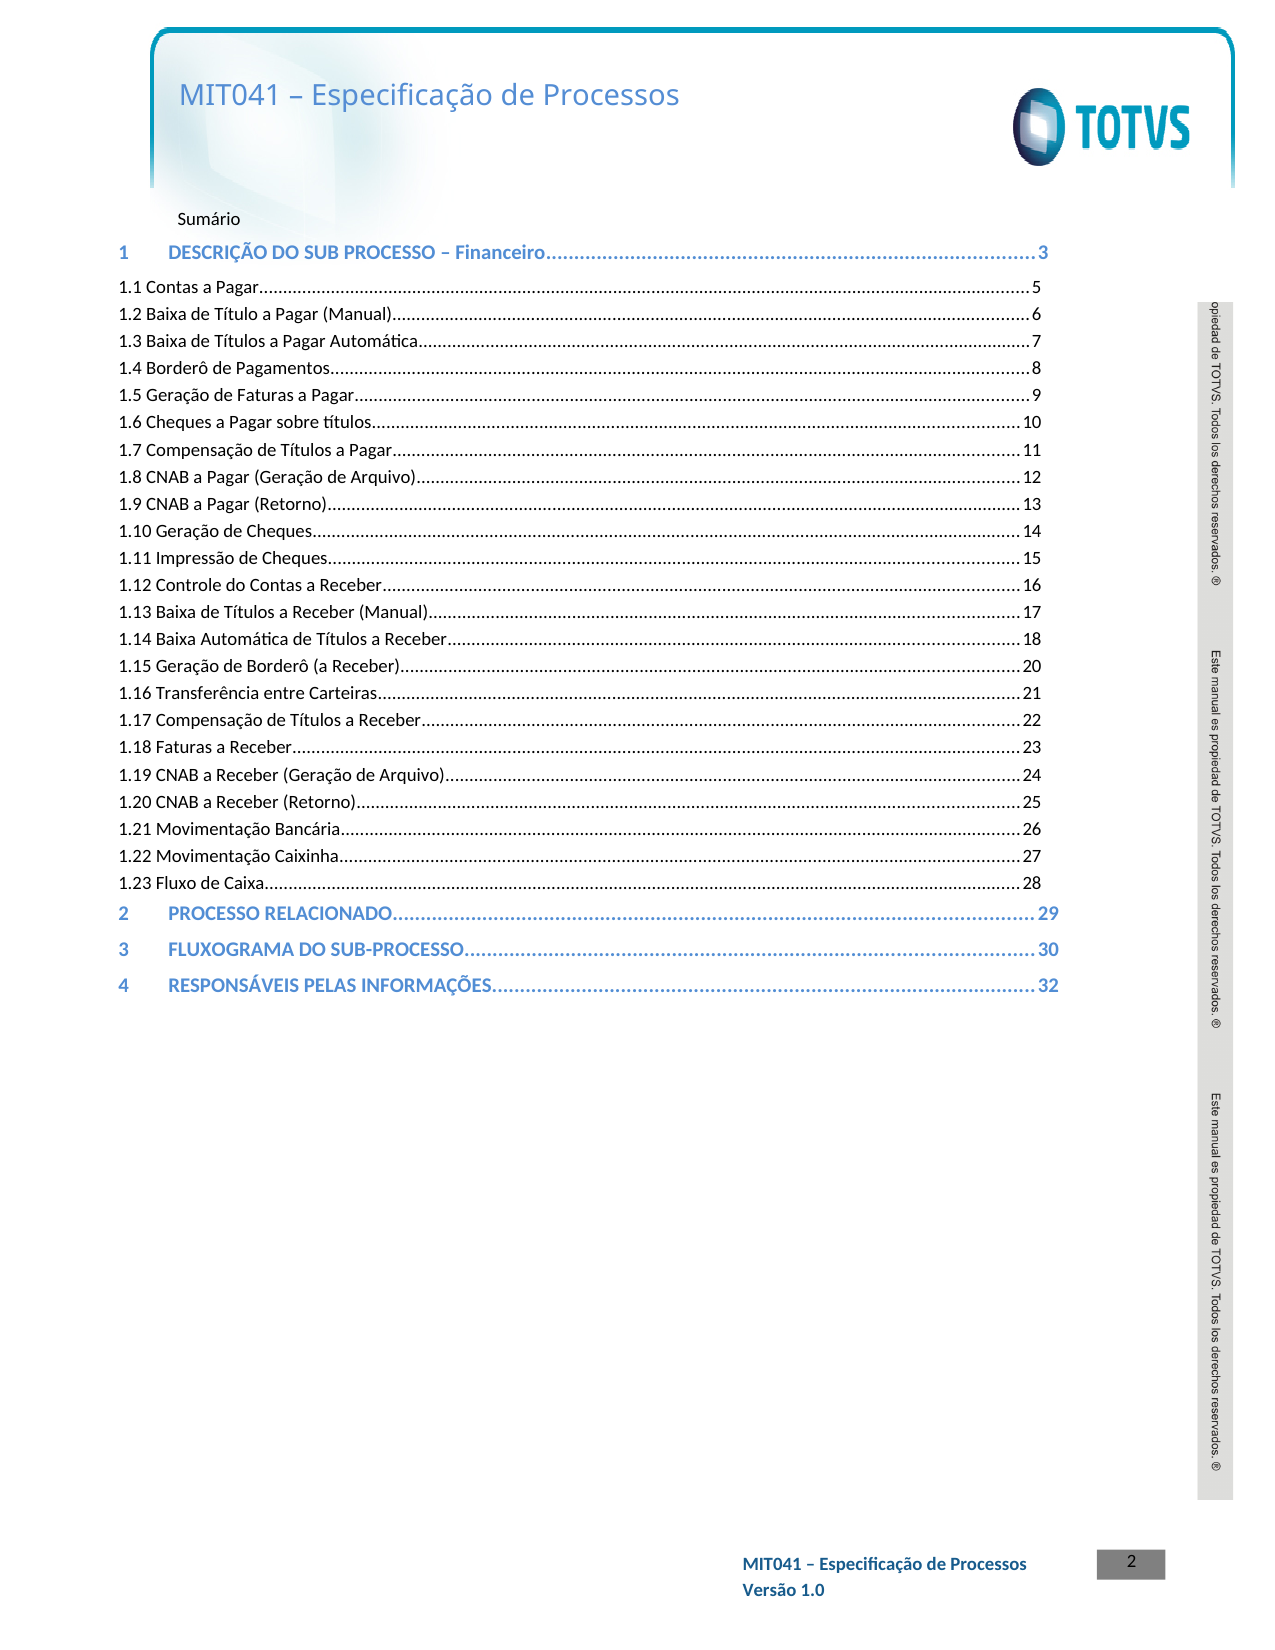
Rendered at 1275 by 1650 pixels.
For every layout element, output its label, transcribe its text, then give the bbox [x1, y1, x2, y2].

text Sumário [118, 207, 1187, 230]
text 1.19 CNAB a Receber (Geração de Arquivo) 24 [118, 763, 1187, 786]
text 1.9 CNAB a Pagar (Retorno) 13 [118, 492, 1187, 515]
text 1.12 Controle do Contas a Receber 16 [118, 573, 1187, 596]
text 1.10 Geração de Cheques 14 [118, 519, 1187, 542]
text 1.4 Borderô de Pagamentos 8 [118, 356, 1187, 379]
text 1.13 Baixa de Títulos a Receber (Manual) 17 [118, 600, 1187, 623]
text 1.18 Faturas a Receber 23 [118, 736, 1187, 758]
text 1.20 CNAB a Receber (Retorno) 25 [118, 790, 1187, 813]
text 1 DESCRIÇÃO DO SUB PROCESSO – Financeiro 3 [118, 239, 1187, 265]
text 1.1 Contas a Pagar 5 [118, 275, 1187, 298]
text 1.11 Impressão de Cheques 15 [118, 546, 1187, 569]
text 1.8 CNAB a Pagar (Geração de Arquivo) 12 [118, 465, 1187, 488]
picture [147, 22, 1239, 1500]
text 2 PROCESSO RELACIONADO 29 [118, 900, 1187, 926]
text 1.23 Fluxo de Caixa 28 [118, 871, 1187, 894]
text 1.7 Compensação de Títulos a Pagar 11 [118, 438, 1187, 461]
text 3 FLUXOGRAMA DO SUB-PROCESSO 30 [118, 936, 1187, 961]
text 1.21 Movimentação Bancária 26 [118, 817, 1187, 840]
text 1.2 Baixa de Título a Pagar (Manual) 6 [118, 302, 1187, 325]
text 1.6 Cheques a Pagar sobre títulos 10 [118, 411, 1187, 433]
text 1.14 Baixa Automática de Títulos a Receber 18 [118, 627, 1187, 650]
text 1.16 Transferência entre Carteiras 21 [118, 681, 1187, 704]
text 4 RESPONSÁVEIS PELAS INFORMAÇÕES 32 [118, 972, 1187, 997]
text 1.17 Compensação de Títulos a Receber 22 [118, 708, 1187, 731]
text 1.5 Geração de Faturas a Pagar 9 [118, 383, 1187, 406]
text 1.3 Baixa de Títulos a Pagar Automática 7 [118, 329, 1187, 352]
text 1.22 Movimentação Caixinha 27 [118, 844, 1187, 867]
text 1.15 Geração de Borderô (a Receber) 20 [118, 654, 1187, 677]
